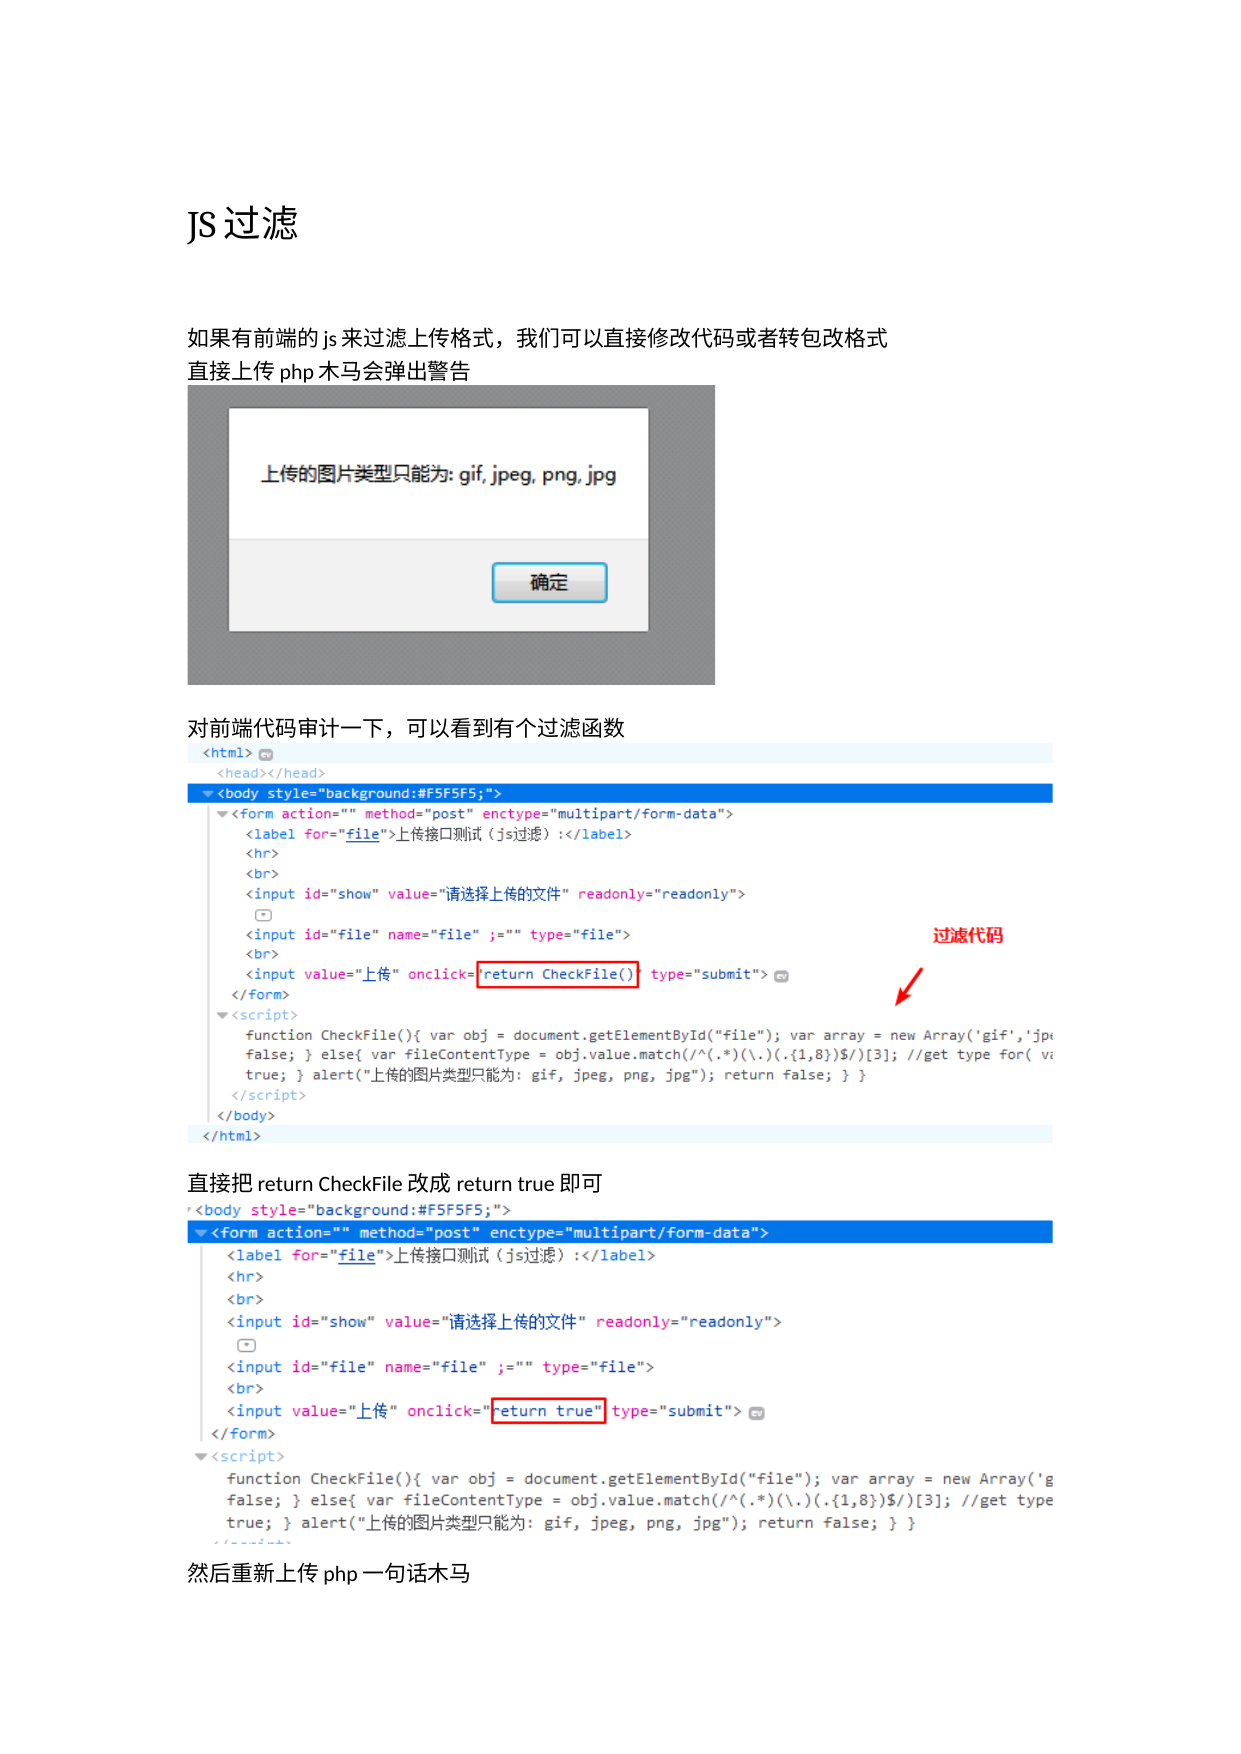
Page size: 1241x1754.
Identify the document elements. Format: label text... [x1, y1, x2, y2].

picture [187, 743, 1053, 1143]
text 对前端代码审计一下，可以看到有个过滤函数 [187, 711, 1053, 743]
text 直接把return CheckFile 改成 return true 即可 [187, 1166, 1053, 1198]
text 如果有前端的js来过滤上传格式，我们可以直接修改代码或者转包改格式 [187, 321, 1053, 353]
picture [187, 1198, 1053, 1544]
text 直接上传php木马会弹出警告 [187, 353, 1053, 386]
text 然后重新上传php一句话木马 [187, 1556, 1053, 1588]
subtitle JS过滤 [187, 189, 1053, 254]
picture [187, 385, 716, 685]
